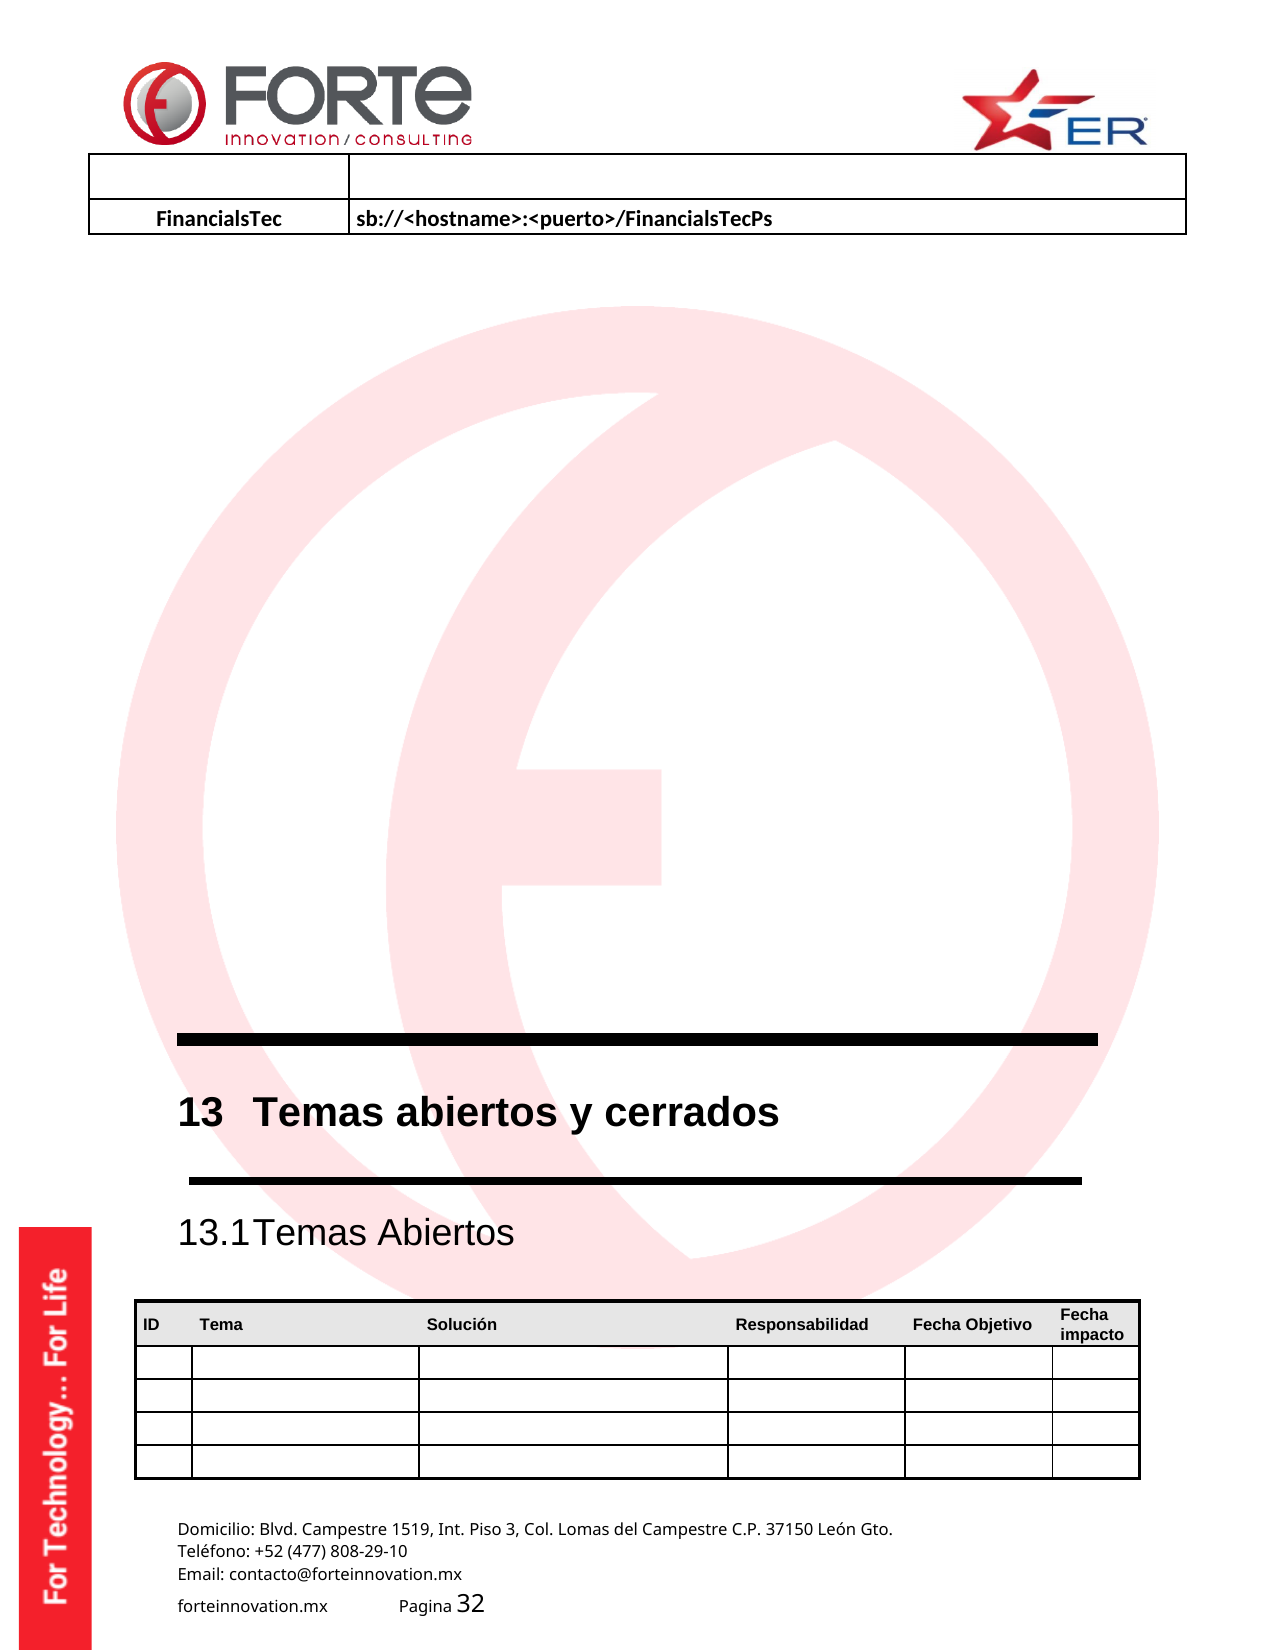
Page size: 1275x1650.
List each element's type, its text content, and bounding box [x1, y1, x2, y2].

table_cell [137, 1347, 191, 1378]
table_header Solución [419, 1303, 728, 1345]
table_cell [193, 1413, 418, 1444]
table_cell [420, 1380, 727, 1411]
table_cell [350, 155, 1185, 197]
table_cell [1053, 1347, 1138, 1378]
picture [953, 67, 1157, 152]
table_header Fecha impacto [1053, 1303, 1138, 1345]
table_cell [90, 155, 348, 197]
table_cell [420, 1446, 727, 1477]
table_cell [193, 1446, 418, 1477]
table_cell [906, 1446, 1052, 1477]
table_cell [193, 1347, 418, 1378]
table_cell [1053, 1380, 1138, 1411]
picture [123, 62, 472, 145]
table_cell FinancialsTec [90, 200, 348, 233]
table_cell [1053, 1413, 1138, 1444]
table_cell sb://<hostname>:<puerto>/FinancialsTecPs [350, 200, 1185, 233]
table_cell [729, 1347, 904, 1378]
table_cell [420, 1413, 727, 1444]
table_cell [193, 1380, 418, 1411]
subtitle Temas Abiertos [177, 1210, 1098, 1253]
table_cell [137, 1380, 191, 1411]
subtitle Temas abiertos y cerrados [177, 1087, 1098, 1135]
table_cell [137, 1446, 191, 1477]
table_cell [906, 1380, 1052, 1411]
table_cell [906, 1347, 1052, 1378]
table_cell [729, 1446, 904, 1477]
table_cell [906, 1413, 1052, 1444]
table_cell [1053, 1446, 1138, 1477]
table_cell [137, 1413, 191, 1444]
table_cell [729, 1380, 904, 1411]
table_cell [420, 1347, 727, 1378]
table_header ID [137, 1303, 192, 1345]
table_header Tema [192, 1303, 419, 1345]
table_header Fecha Objetivo [905, 1303, 1053, 1345]
table_header Responsabilidad [728, 1303, 905, 1345]
table_cell [729, 1413, 904, 1444]
